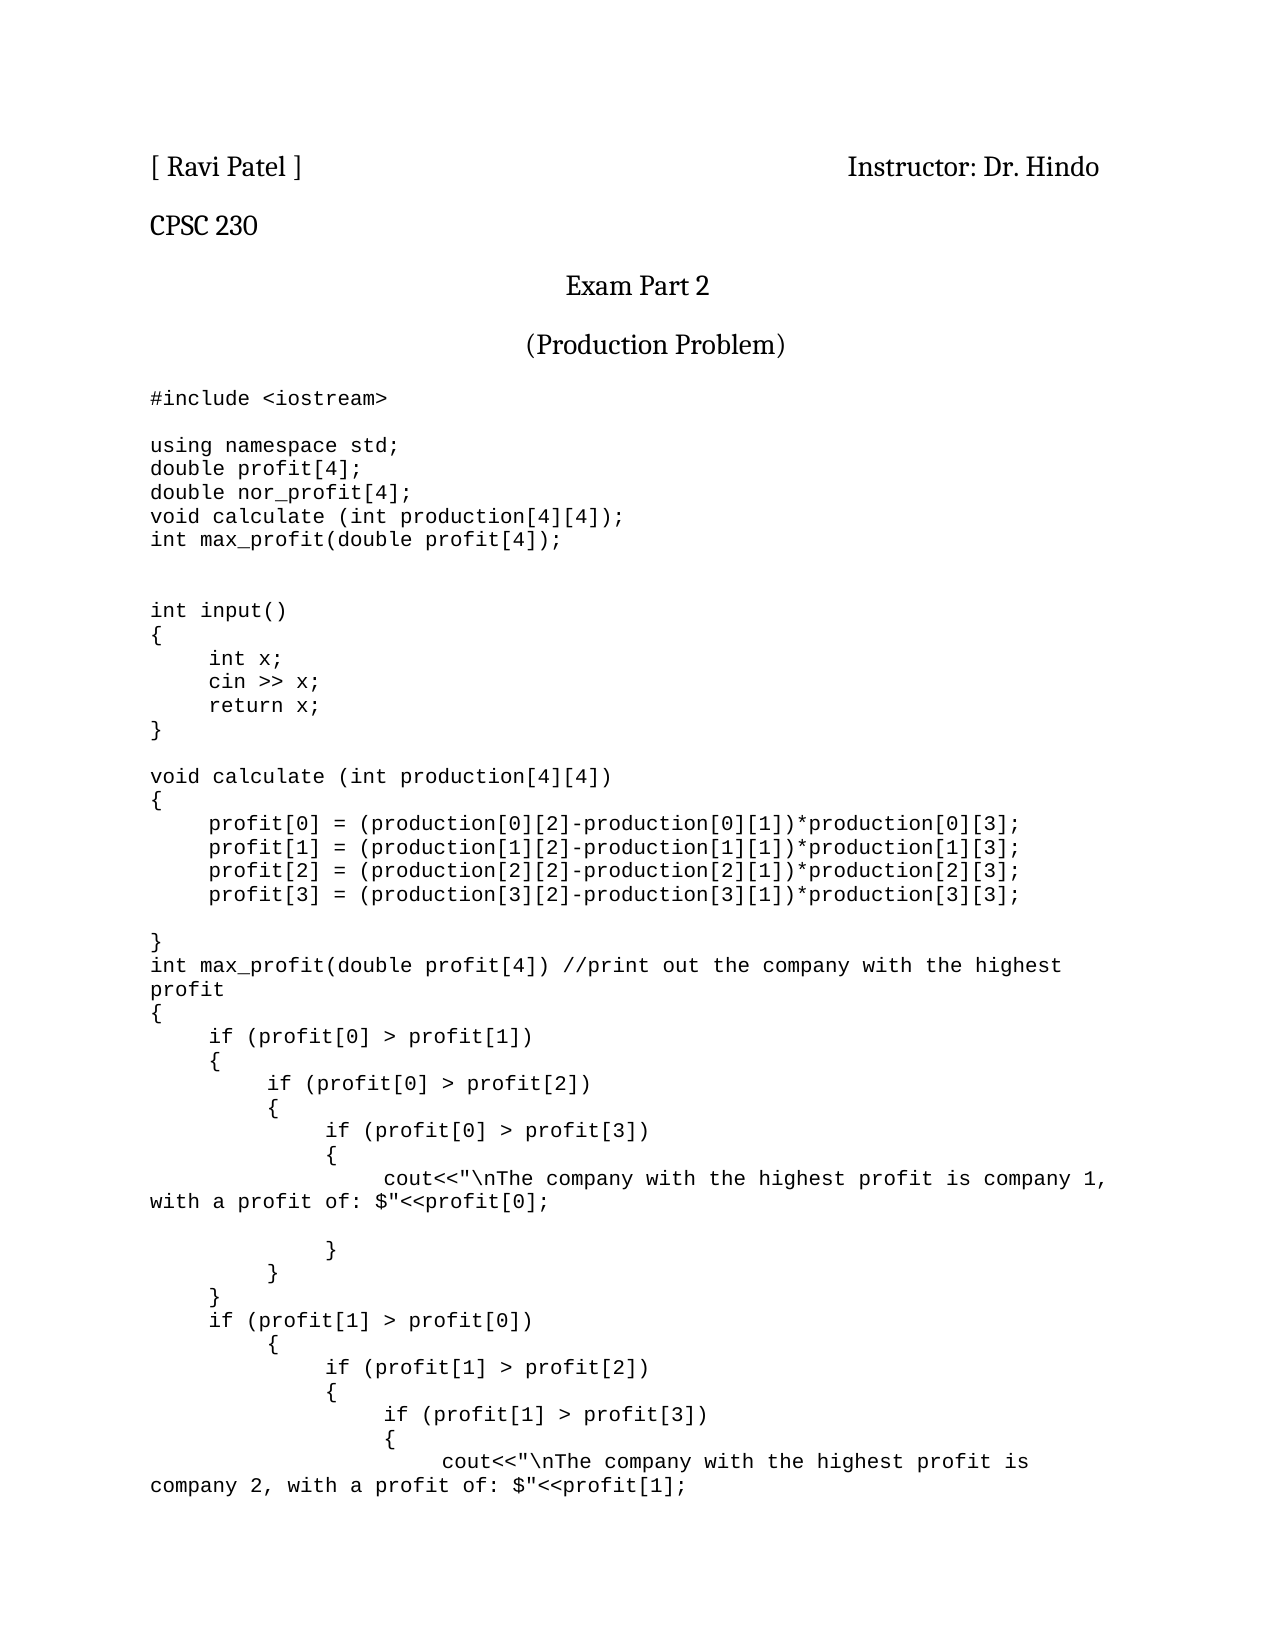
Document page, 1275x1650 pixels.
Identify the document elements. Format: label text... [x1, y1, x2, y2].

text return x; [150, 695, 1125, 718]
text profit[1] = (production[1][2]-production[1][1])*production[1][3]; [150, 837, 1125, 860]
text double nor_profit[4]; [150, 482, 1125, 506]
text if (profit[1] > profit[3]) [150, 1404, 1125, 1428]
text { [150, 1049, 1125, 1073]
text int input() [150, 600, 1125, 624]
text { [150, 1381, 1125, 1404]
text profit[2] = (production[2][2]-production[2][1])*production[2][3]; [150, 860, 1125, 884]
text } [150, 1286, 1125, 1310]
text if (profit[0] > profit[2]) [150, 1073, 1125, 1097]
text { [150, 1144, 1125, 1168]
text [ Ravi Patel ] Instructor: Dr. Hindo [150, 150, 1125, 183]
text int max_profit(double profit[4]) //print out the company with the highest profit [150, 955, 1125, 1002]
text { [150, 624, 1125, 648]
text Exam Part 2 [150, 269, 1125, 302]
text cout<<"\nThe company with the highest profit is company 2, with a profit of: $"<<profit[1]; [150, 1452, 1125, 1499]
text if (profit[1] > profit[2]) [150, 1357, 1125, 1381]
text { [150, 1002, 1125, 1026]
text { [150, 789, 1125, 813]
text if (profit[0] > profit[3]) [150, 1121, 1125, 1144]
text } [150, 718, 1125, 742]
text if (profit[1] > profit[0]) [150, 1310, 1125, 1333]
text if (profit[0] > profit[1]) [150, 1026, 1125, 1049]
text cout<<"\nThe company with the highest profit is company 1, with a profit of: $"<<profit[0]; [150, 1168, 1125, 1215]
text } [150, 1239, 1125, 1262]
text (Production Problem) [150, 328, 1125, 362]
text } [150, 931, 1125, 955]
text cin >> x; [150, 671, 1125, 695]
text profit[3] = (production[3][2]-production[3][1])*production[3][3]; [150, 884, 1125, 908]
text CPSC 230 [150, 209, 1125, 243]
text double profit[4]; [150, 458, 1125, 482]
text #include <iostream> [150, 387, 1125, 411]
text } [150, 1262, 1125, 1286]
text profit[0] = (production[0][2]-production[0][1])*production[0][3]; [150, 813, 1125, 837]
text { [150, 1333, 1125, 1357]
text { [150, 1428, 1125, 1452]
text int max_profit(double profit[4]); [150, 529, 1125, 553]
text void calculate (int production[4][4]); [150, 506, 1125, 529]
text void calculate (int production[4][4]) [150, 766, 1125, 789]
text using namespace std; [150, 435, 1125, 458]
text { [150, 1097, 1125, 1121]
text int x; [150, 648, 1125, 671]
